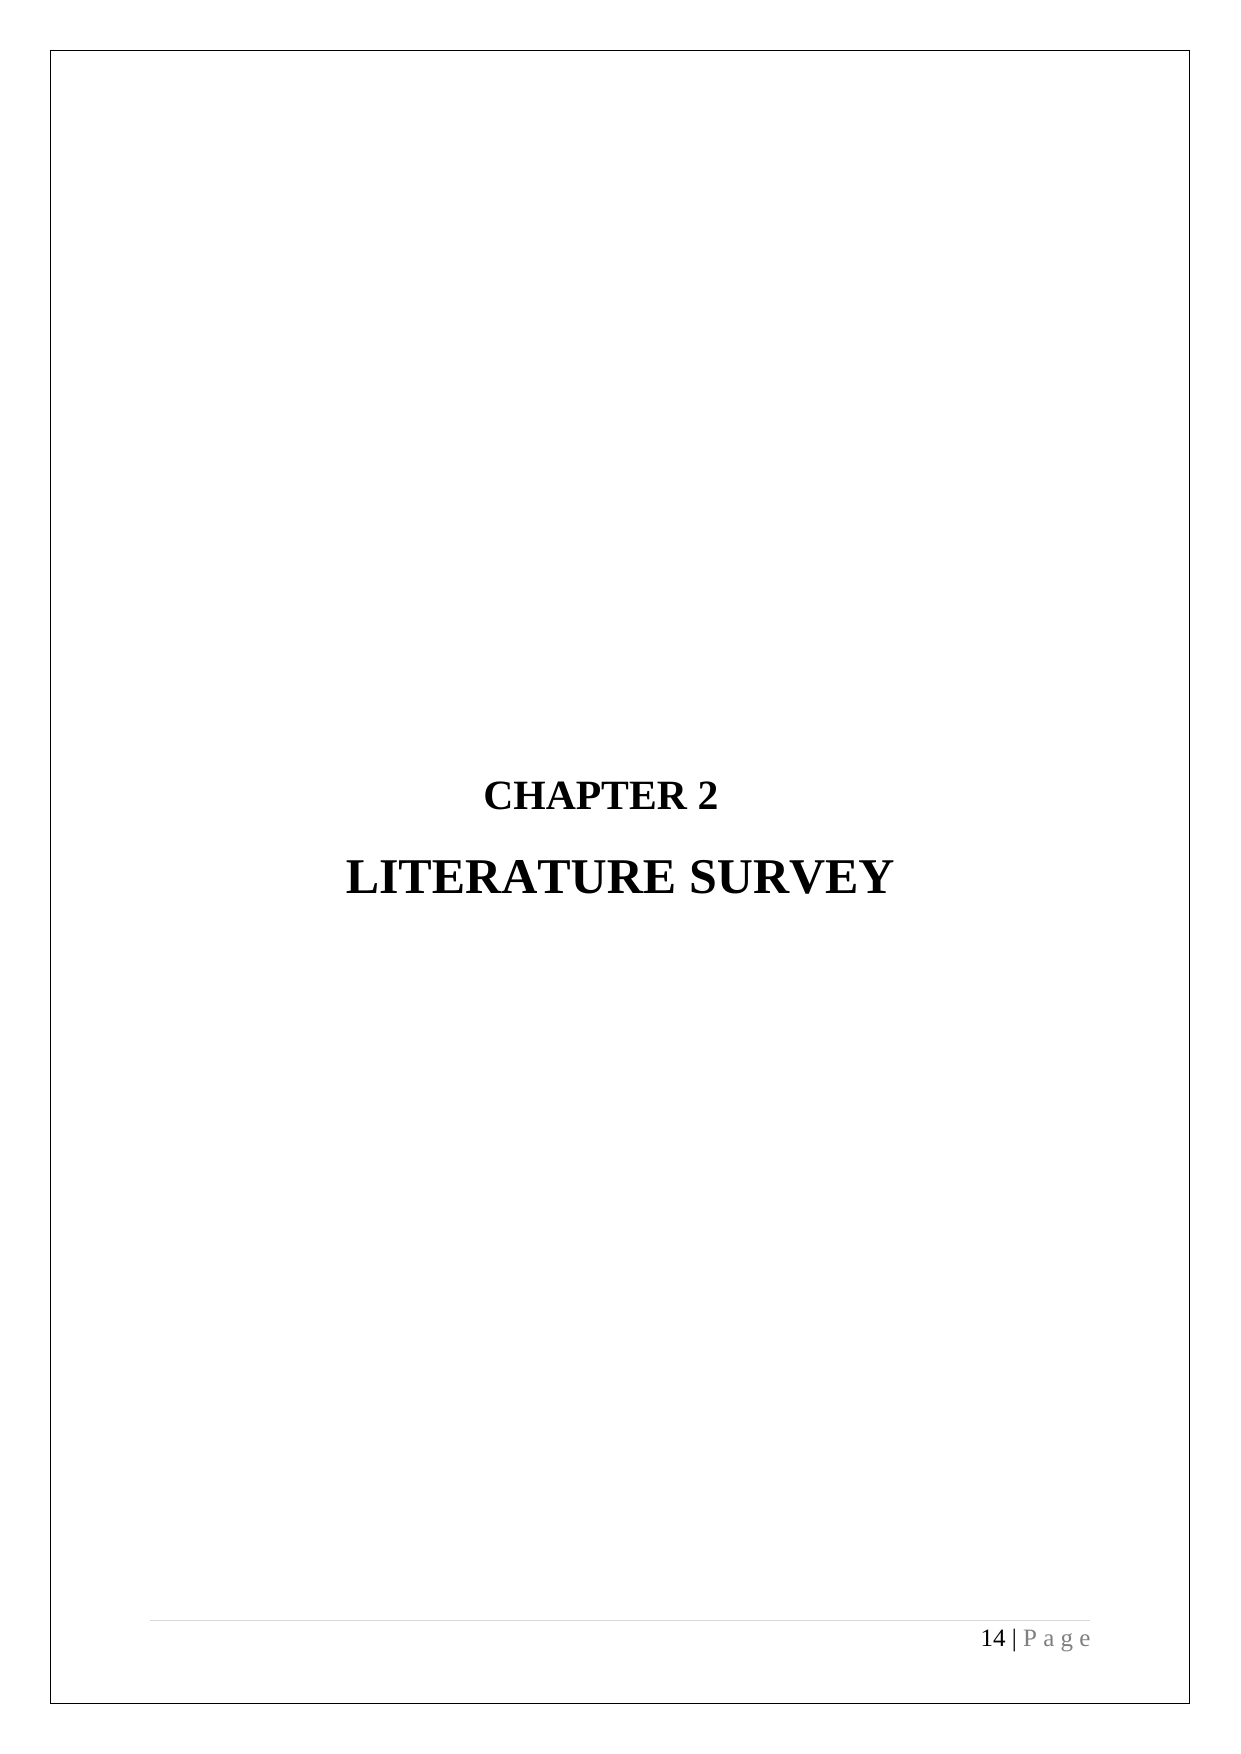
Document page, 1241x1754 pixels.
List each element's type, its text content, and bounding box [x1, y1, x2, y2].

text CHAPTER 2 [150, 771, 957, 819]
subtitle LITERATURE SURVEY [150, 847, 1090, 904]
